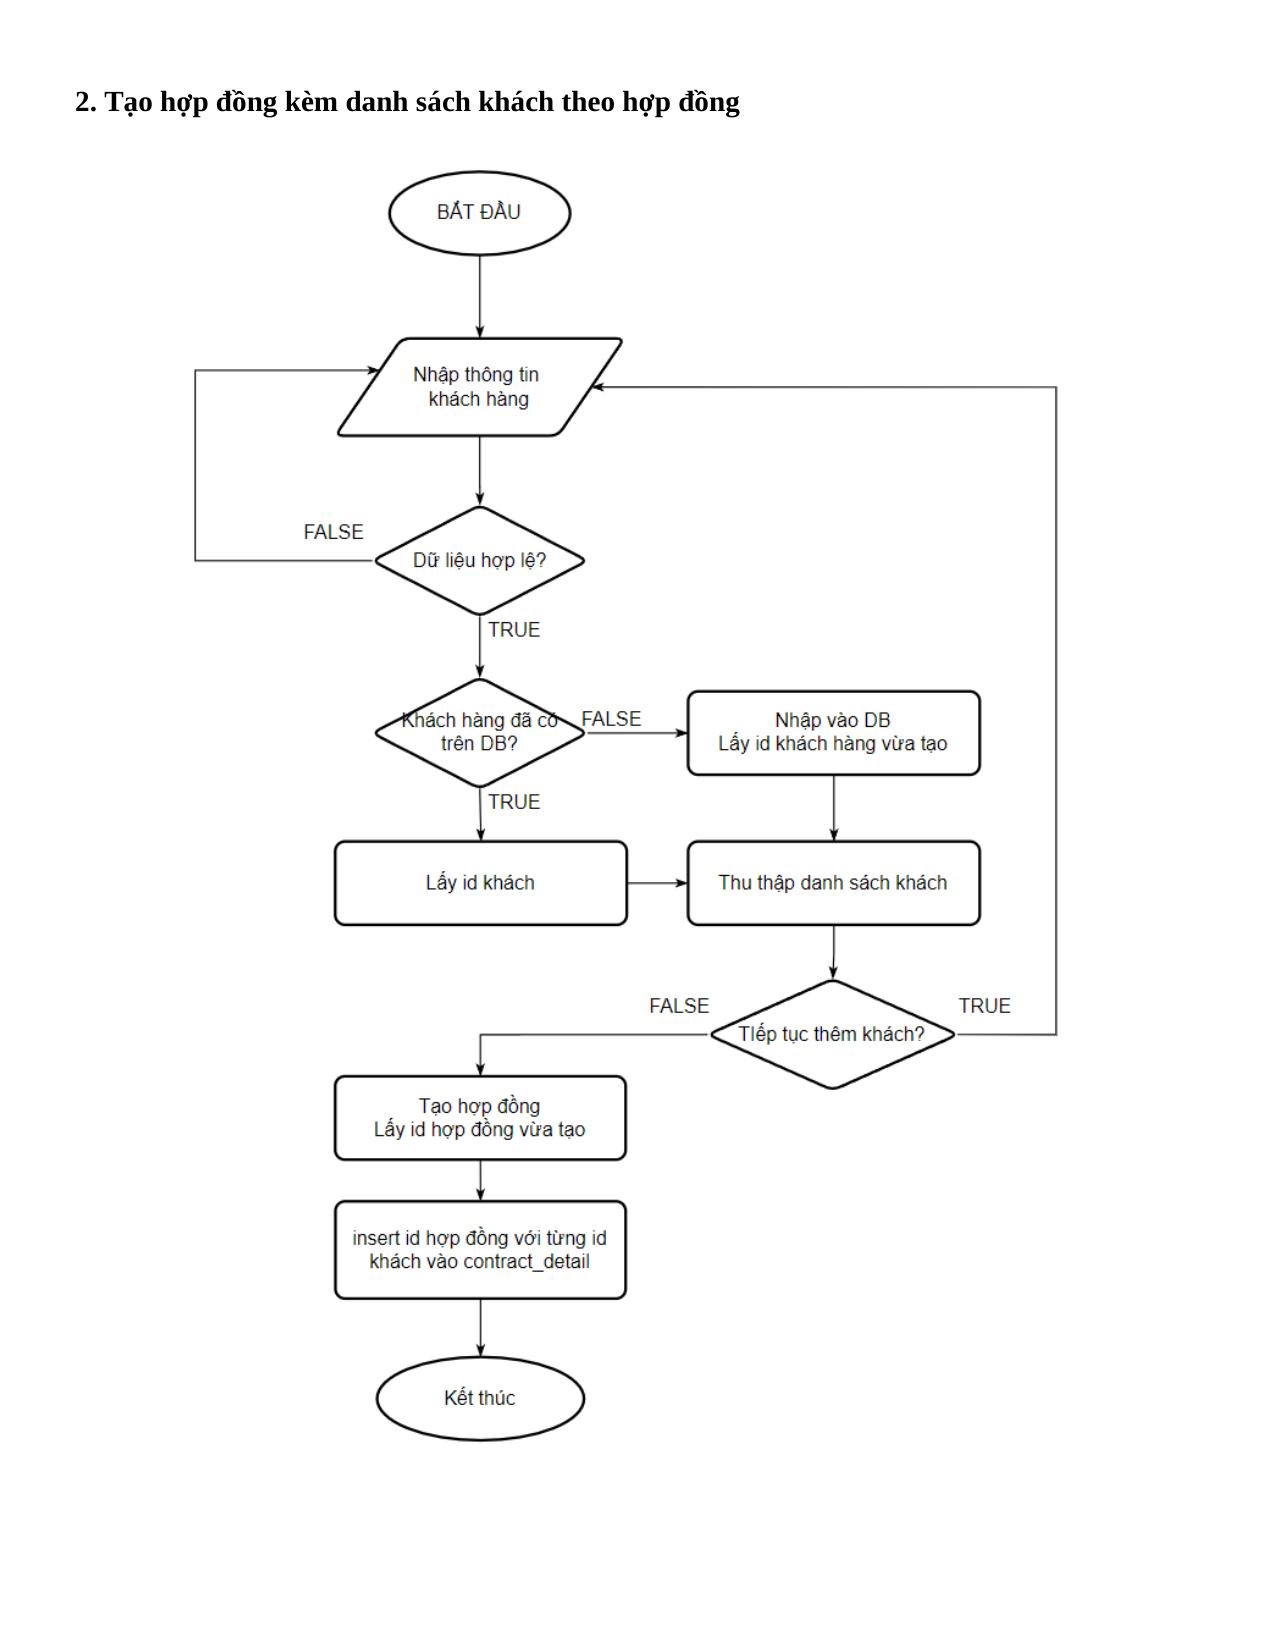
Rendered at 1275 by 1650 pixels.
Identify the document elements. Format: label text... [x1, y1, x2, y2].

picture [75, 136, 1137, 1471]
text 2. Tạo hợp đồng kèm danh sách khách theo hợp đồng [75, 84, 1209, 117]
